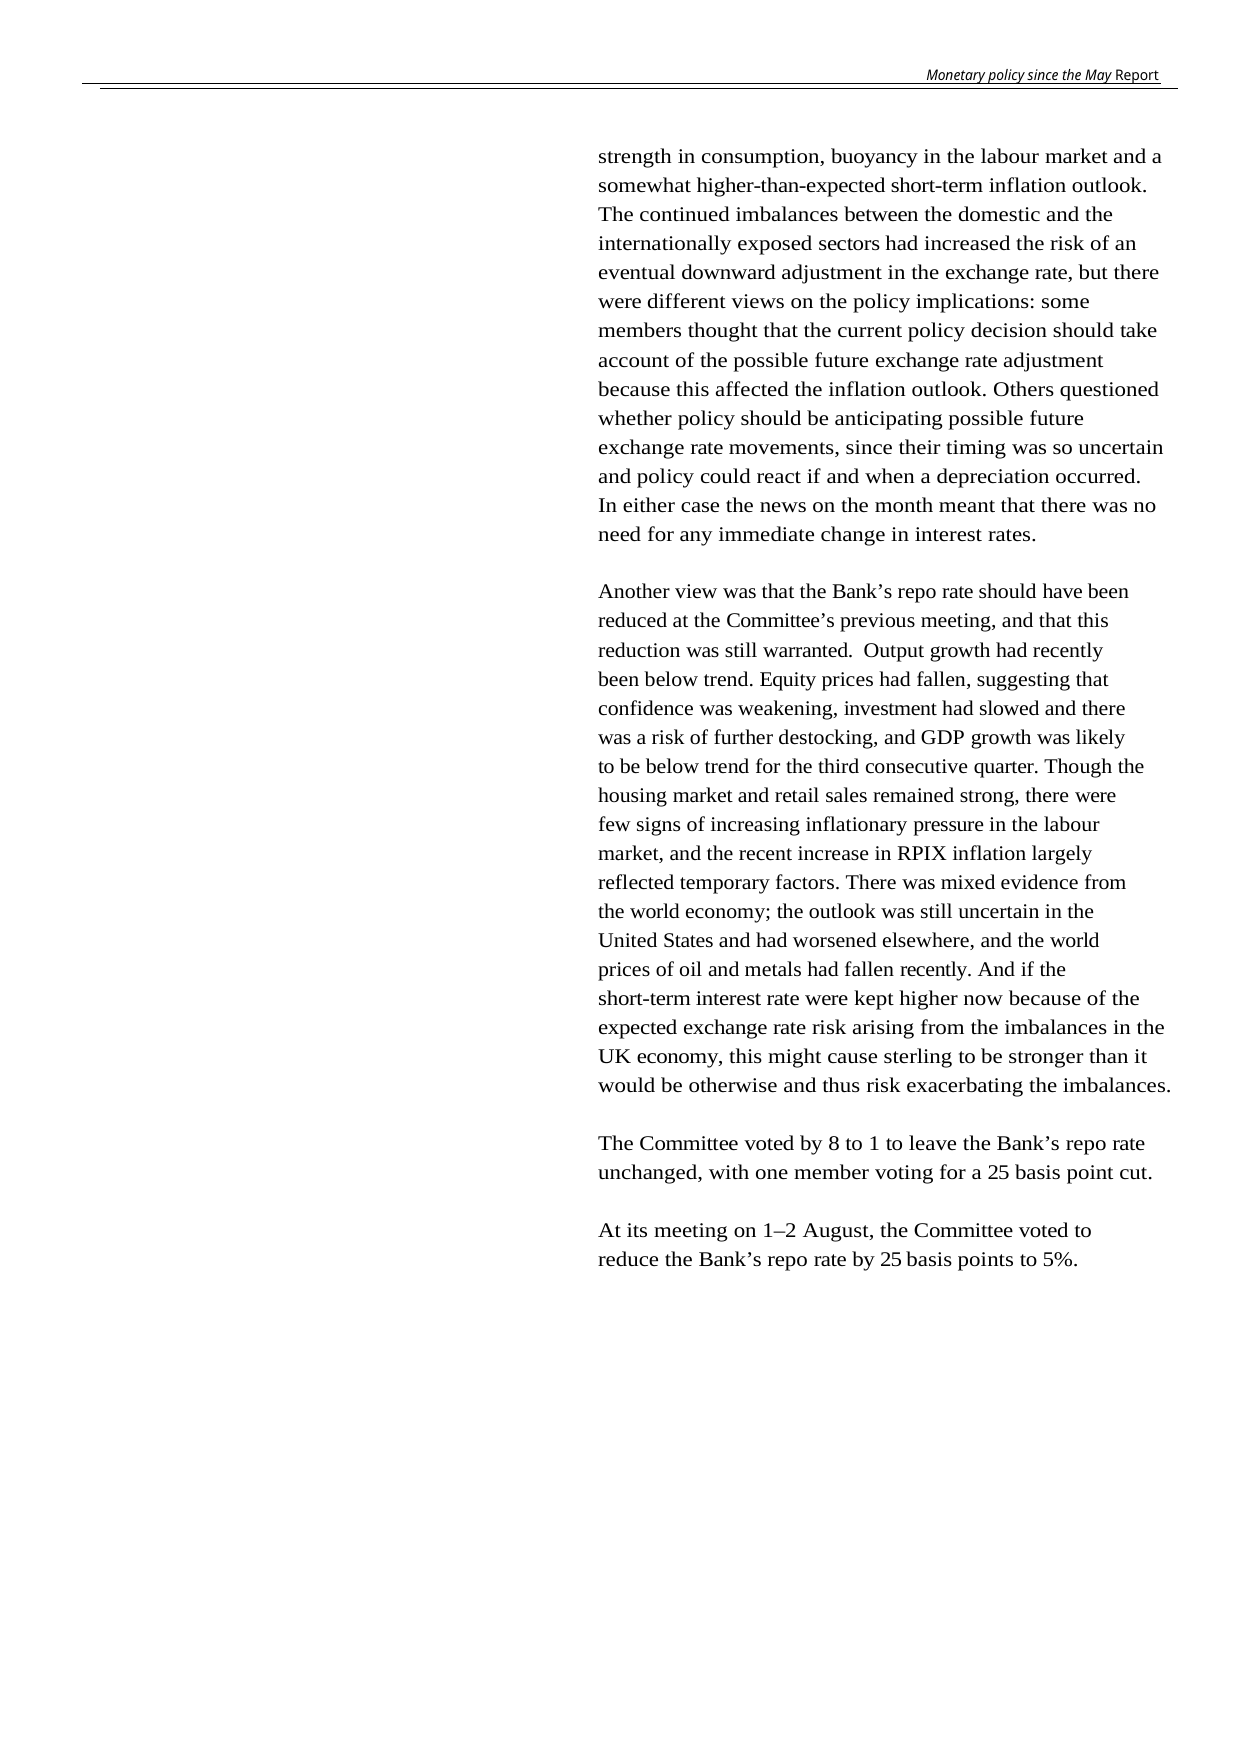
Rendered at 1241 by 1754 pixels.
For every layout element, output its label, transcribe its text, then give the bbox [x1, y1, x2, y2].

text Another view was that the Bank’s repo rate should have been reduced at the Committee’s previous meeting, and that this reduction was still warranted. Output growth had recently been below trend. Equity prices had fallen, suggesting that confidence was weakening, investment had slowed and there was a risk of further destocking, and GDP growth was likely to be below trend for the third consecutive quarter. Though the housing market and retail sales remained strong, there were few signs of increasing inflationary pressure in the labour market, and the recent increase in RPIX inflation largely reflected temporary factors. There was mixed evidence from the world economy; the outlook was still uncertain in the United States and had worsened elsewhere, and the world prices of oil and metals had fallen recently. And if the [598, 579, 1147, 981]
text The Committee voted by 8 to 1 to leave the Bank’s repo rate unchanged, with one member voting for a 25 basis point cut. [598, 1131, 1173, 1184]
text Monetary policy since the May Report [69, 64, 1159, 84]
text At its meeting on 1–2 August, the Committee voted to reduce the Bank’s repo rate by 25 basis points to 5%. [598, 1218, 1154, 1271]
text In either case the news on the month meant that there was no need for any immediate change in interest rates. [598, 493, 1159, 546]
text short-term interest rate were kept higher now because of the expected exchange rate risk arising from the imbalances in the UK economy, this might cause sterling to be stronger than it would be otherwise and thus risk exacerbating the imbalances. [598, 986, 1173, 1097]
text strength in consumption, buoyancy in the labour market and a somewhat higher-than-expected short-term inflation outlook. The continued imbalances between the domestic and the internationally exposed sectors had increased the risk of an eventual downward adjustment in the exchange rate, but there were different views on the policy implications: some members thought that the current policy decision should take account of the possible future exchange rate adjustment because this affected the inflation outlook. Others questioned whether policy should be anticipating possible future exchange rate movements, since their timing was so uncertain and policy could react if and when a depreciation occurred. [598, 144, 1166, 488]
